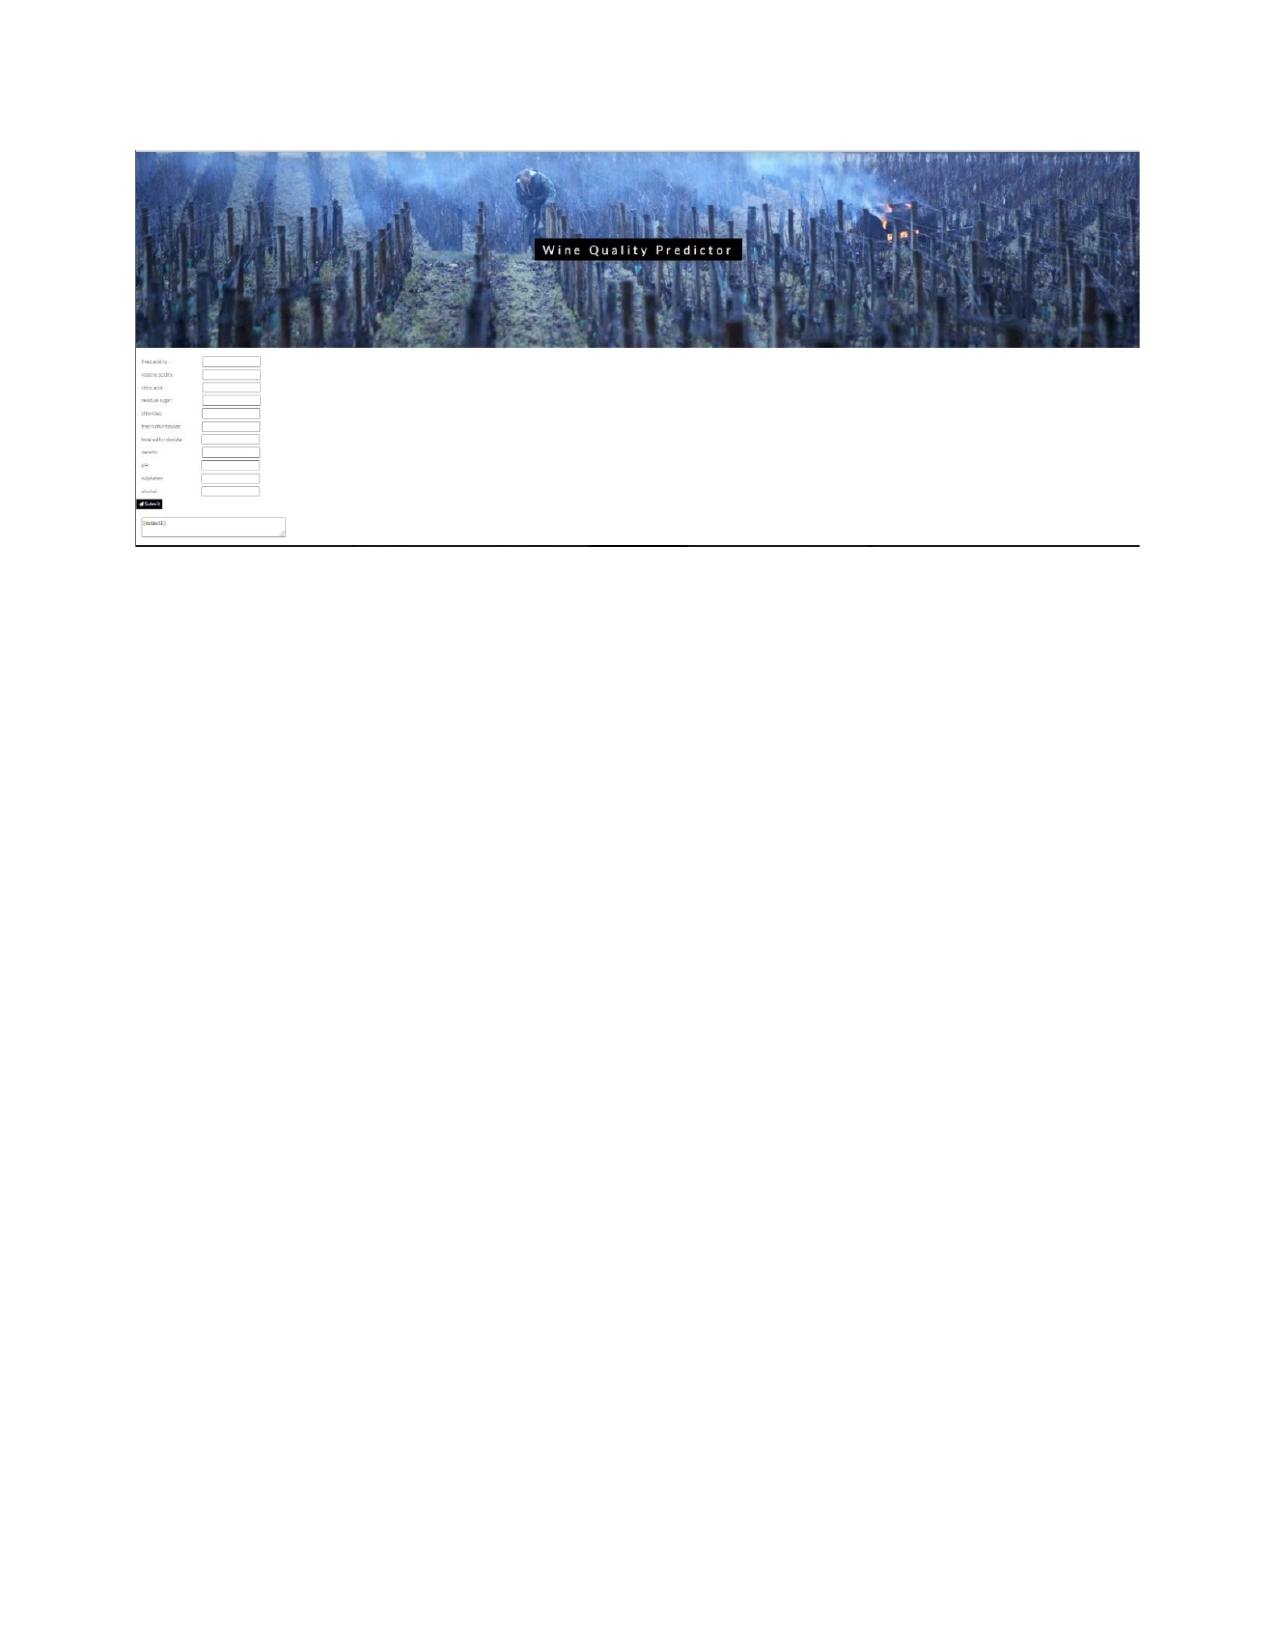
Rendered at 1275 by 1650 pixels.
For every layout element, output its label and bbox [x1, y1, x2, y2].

picture [135, 150, 1140, 547]
